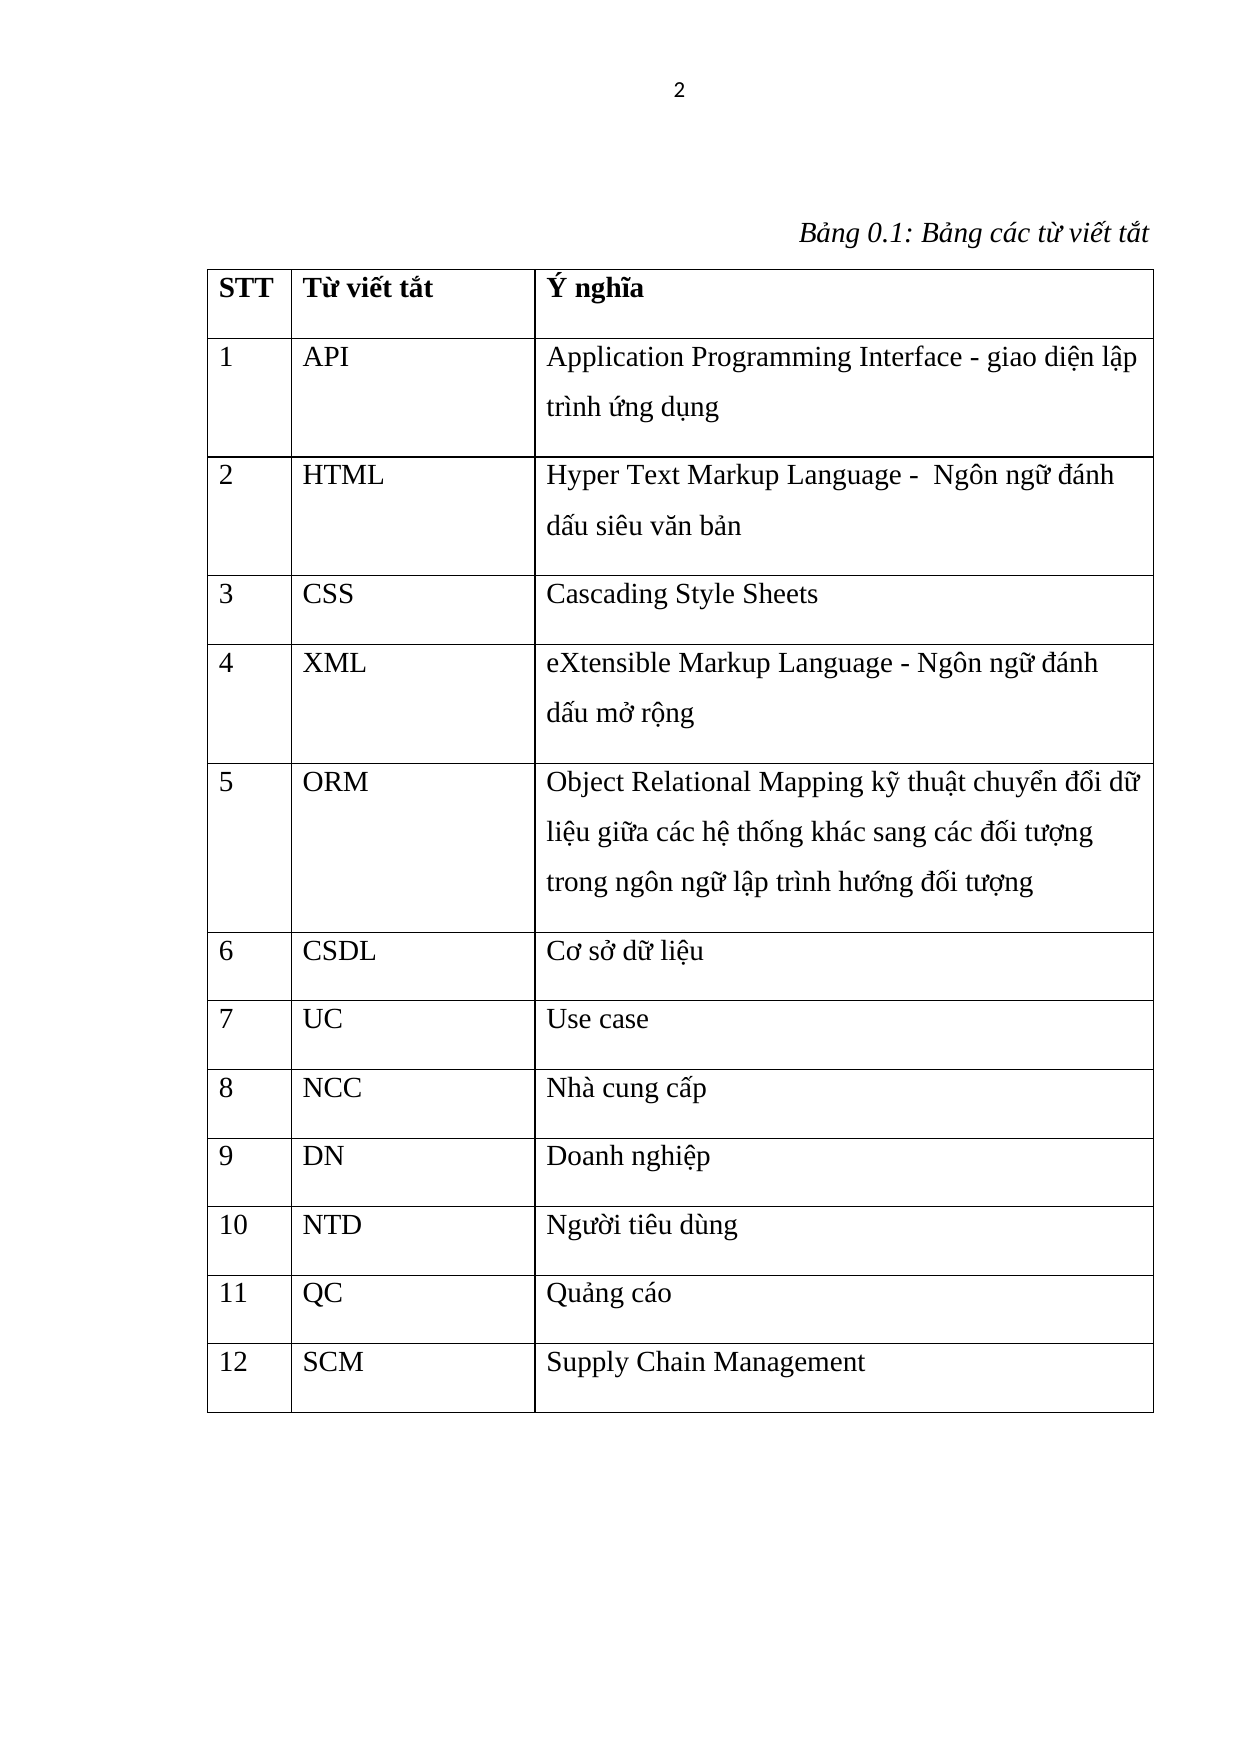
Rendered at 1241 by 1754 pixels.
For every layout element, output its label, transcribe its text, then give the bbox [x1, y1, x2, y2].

table_cell 5 [208, 764, 291, 932]
table_cell Use case [536, 1001, 1153, 1069]
table_header STT [208, 270, 291, 338]
table_cell Doanh nghiệp [536, 1139, 1153, 1206]
table_cell 2 [208, 458, 291, 575]
table_cell Người tiêu dùng [536, 1207, 1153, 1274]
table_header Từ viết tắt [292, 270, 534, 338]
table_cell XML [292, 645, 534, 763]
table_cell UC [292, 1001, 534, 1069]
table_cell CSDL [292, 933, 534, 1000]
table_cell API [292, 339, 534, 456]
table_cell Nhà cung cấp [536, 1070, 1153, 1137]
table_cell Quảng cáo [536, 1276, 1153, 1343]
table_cell 6 [208, 933, 291, 1000]
table_cell SCM [292, 1344, 534, 1412]
table_cell Application Programming Interface - giao diện lập trình ứng dụng [536, 339, 1153, 456]
table_cell CSS [292, 576, 534, 644]
table_cell 11 [208, 1276, 291, 1343]
table_cell 12 [208, 1344, 291, 1412]
table_cell NCC [292, 1070, 534, 1137]
table_cell 8 [208, 1070, 291, 1137]
table_cell 9 [208, 1139, 291, 1206]
table_cell eXtensible Markup Language - Ngôn ngữ đánh dấu mở rộng [536, 645, 1153, 763]
table_cell ORM [292, 764, 534, 932]
table_cell HTML [292, 458, 534, 575]
table_cell 10 [208, 1207, 291, 1274]
text Bảng 0.1: Bảng các từ viết tắt [207, 215, 1152, 248]
table_header Ý nghĩa [536, 270, 1153, 338]
table_cell Cascading Style Sheets [536, 576, 1153, 644]
table_cell Hyper Text Markup Language - Ngôn ngữ đánh dấu siêu văn bản [536, 458, 1153, 575]
table_cell NTD [292, 1207, 534, 1274]
table_cell 4 [208, 645, 291, 763]
table_cell QC [292, 1276, 534, 1343]
table_cell DN [292, 1139, 534, 1206]
table_cell Supply Chain Management [536, 1344, 1153, 1412]
table_cell 1 [208, 339, 291, 456]
table_cell Cơ sở dữ liệu [536, 933, 1153, 1000]
table_cell Object Relational Mapping kỹ thuật chuyển đổi dữ liệu giữa các hệ thống khác sang các đối tượng trong ngôn ngữ lập trình hướng đối tượng [536, 764, 1153, 932]
table_cell 7 [208, 1001, 291, 1069]
table_cell 3 [208, 576, 291, 644]
